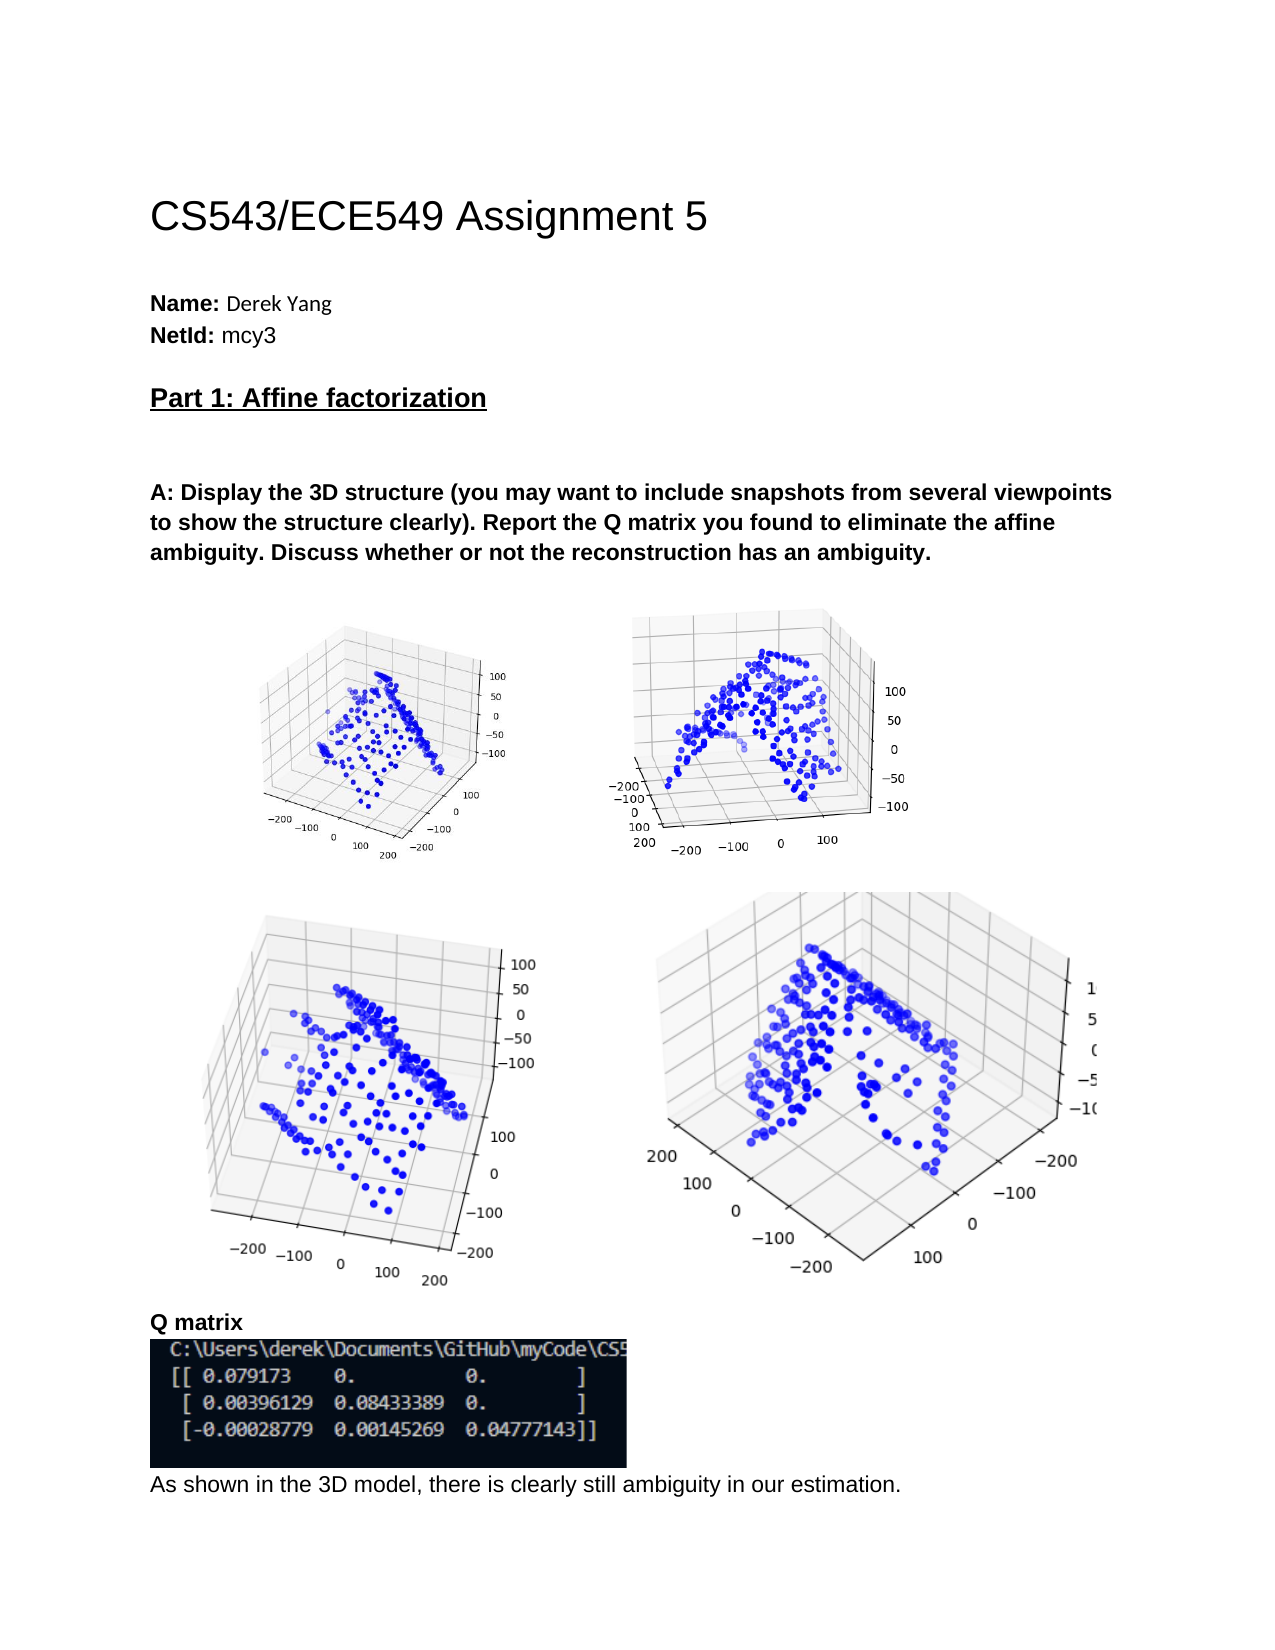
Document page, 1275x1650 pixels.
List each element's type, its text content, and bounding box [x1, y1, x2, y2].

picture [150, 569, 955, 889]
text Part 1: Affine factorization [150, 382, 1125, 413]
text A: Display the 3D structure (you may want to include snapshots from several viewpoints to show the structure clearly). Report the Q matrix you found to eliminate the affine ambiguity. Discuss whether or not the reconstruction has an ambiguity. [150, 478, 1125, 565]
picture [150, 1339, 627, 1468]
text NetId: mcy3 [150, 322, 1125, 348]
subtitle CS543/ECE549 Assignment 5 [150, 192, 1125, 239]
text Q matrix [150, 1309, 1125, 1335]
text As shown in the 3D model, there is clearly still ambiguity in our estimation. [150, 1471, 623, 1498]
picture [150, 892, 1097, 1306]
text Name: Derek Yang [150, 289, 1125, 317]
text As shown in the 3D model, there is clearly still ambiguity in our estimation. [721, 1471, 1125, 1498]
